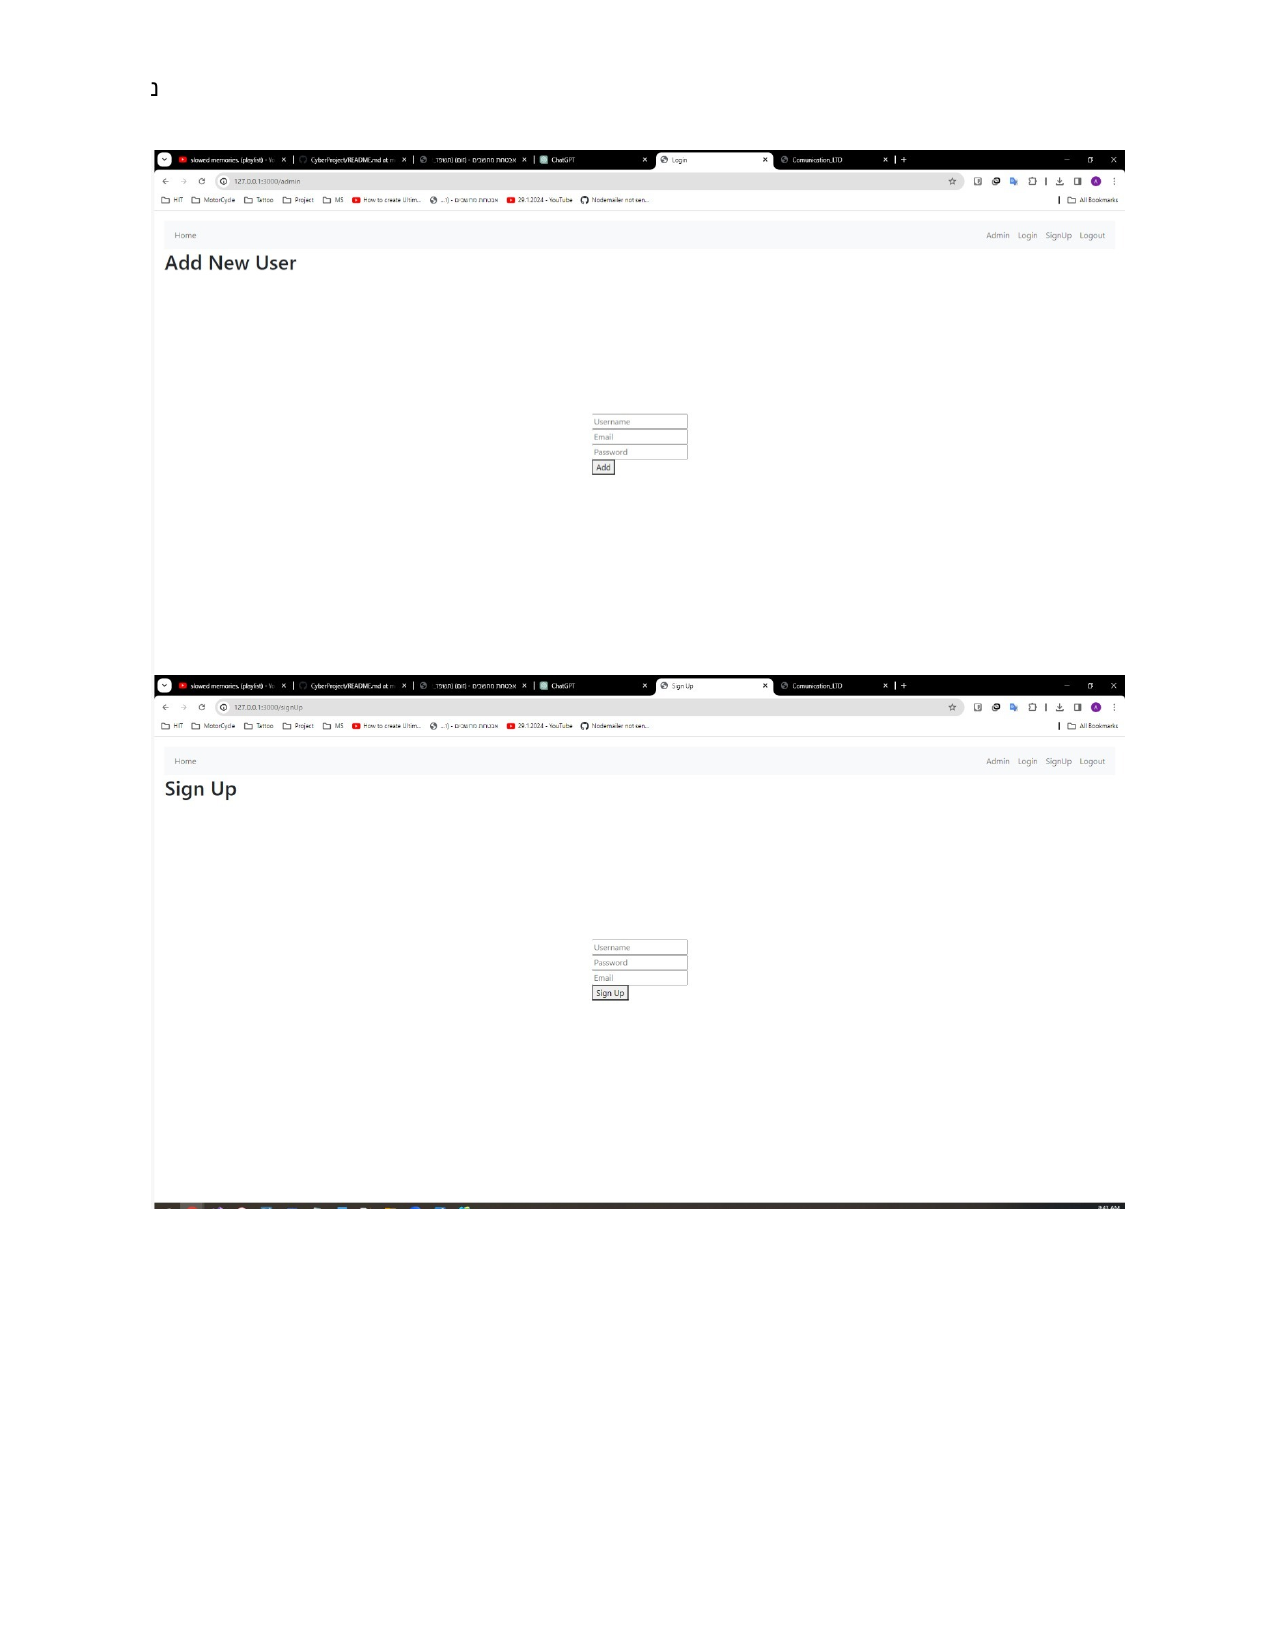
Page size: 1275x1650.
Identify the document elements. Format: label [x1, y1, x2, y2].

picture [151, 150, 1125, 674]
picture [151, 675, 1125, 1209]
